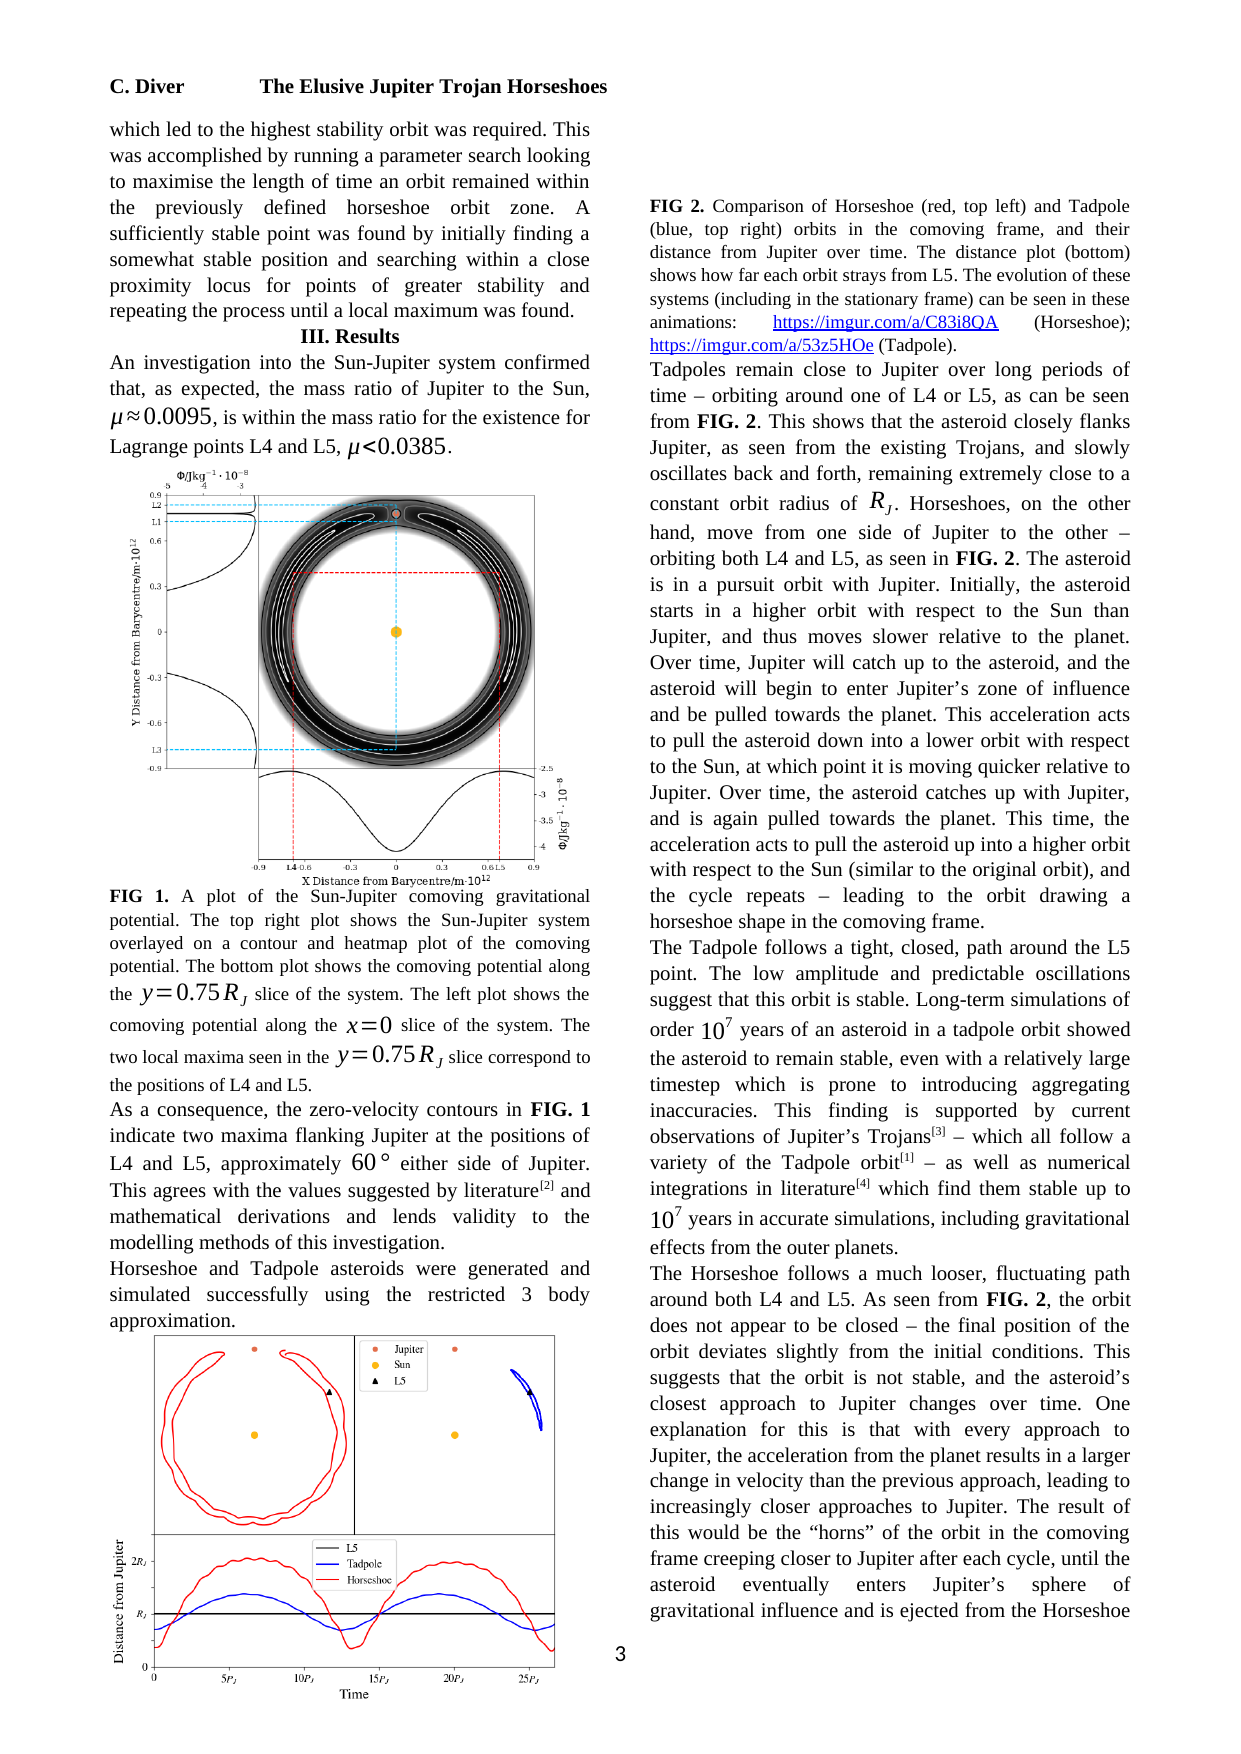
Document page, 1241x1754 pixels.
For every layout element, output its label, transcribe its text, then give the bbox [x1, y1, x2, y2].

picture [127, 467, 572, 885]
text Horseshoe and Tadpole asteroids were generated and simulated successfully using the restricted 3 body approximation. [109, 1256, 591, 1332]
picture [112, 1332, 558, 1701]
text As a consequence, the zero-velocity contours in FIG. 1 indicate two maxima flanking Jupiter at the positions of L4 and L5, approximately either side of Jupiter. This agrees with the values suggested by literature[2] and mathematical derivations and lends validity to the modelling methods of this investigation. [109, 1097, 591, 1254]
text The Tadpole follows a tight, closed, path around the L5 point. The low amplitude and predictable oscillations suggest that this orbit is stable. Long-term simulations of order years of an asteroid in a tadpole orbit showed the asteroid to remain stable, even with a relatively large timestep which is prone to introducing aggregating inaccuracies. This finding is supported by current observations of Jupiter’s Trojans[3] – which all follow a variety of the Tadpole orbit[1] – as well as numerical integrations in literature[4] which find them stable up to years in accurate simulations, including gravitational effects from the outer planets. [649, 935, 1131, 1259]
text An investigation into the Sun-Jupiter system confirmed that, as expected, the mass ratio of Jupiter to the Sun, , is within the mass ratio for the existence for Lagrange points L4 and L5, . [109, 350, 591, 460]
text FIG 2. Comparison of Horseshoe (red, top left) and Tadpole (blue, top right) orbits in the comoving frame, and their distance from Jupiter over time. The distance plot (bottom) shows how far each orbit strays from L5. The evolution of these systems (including in the stationary frame) can be seen in these animations: https://imgur.com/a/C83i8QA (Horseshoe); https://imgur.com/a/53z5HOe (Tadpole). [649, 195, 1131, 356]
text III. Results [109, 324, 591, 348]
text Tadpoles remain close to Jupiter over long periods of time – orbiting around one of L4 or L5, as can be seen from FIG. 2. This shows that the asteroid closely flanks Jupiter, as seen from the existing Trojans, and slowly oscillates back and forth, remaining extremely close to a constant orbit radius of . Horseshoes, on the other hand, move from one side of Jupiter to the other – orbiting both L4 and L5, as seen in FIG. 2. The asteroid is in a pursuit orbit with Jupiter. Initially, the asteroid starts in a higher orbit with respect to the Sun than Jupiter, and thus moves slower relative to the planet. Over time, Jupiter will catch up to the asteroid, and the asteroid will begin to enter Jupiter’s zone of influence and be pulled towards the planet. This acceleration acts to pull the asteroid down into a lower orbit with respect to the Sun, at which point it is moving quicker relative to Jupiter. Over time, the asteroid catches up with Jupiter, and is again pulled towards the planet. This time, the acceleration acts to pull the asteroid up into a higher orbit with respect to the Sun (similar to the original orbit), and the cycle repeats – leading to the orbit drawing a horseshoe shape in the comoving frame. [649, 357, 1131, 933]
text FIG 1. A plot of the Sun-Jupiter comoving gravitational potential. The top right plot shows the Sun-Jupiter system overlayed on a contour and heatmap plot of the comoving potential. The bottom plot shows the comoving potential along the slice of the system. The left plot shows the comoving potential along the slice of the system. The two local maxima seen in the slice correspond to the positions of L4 and L5. [109, 885, 591, 1095]
